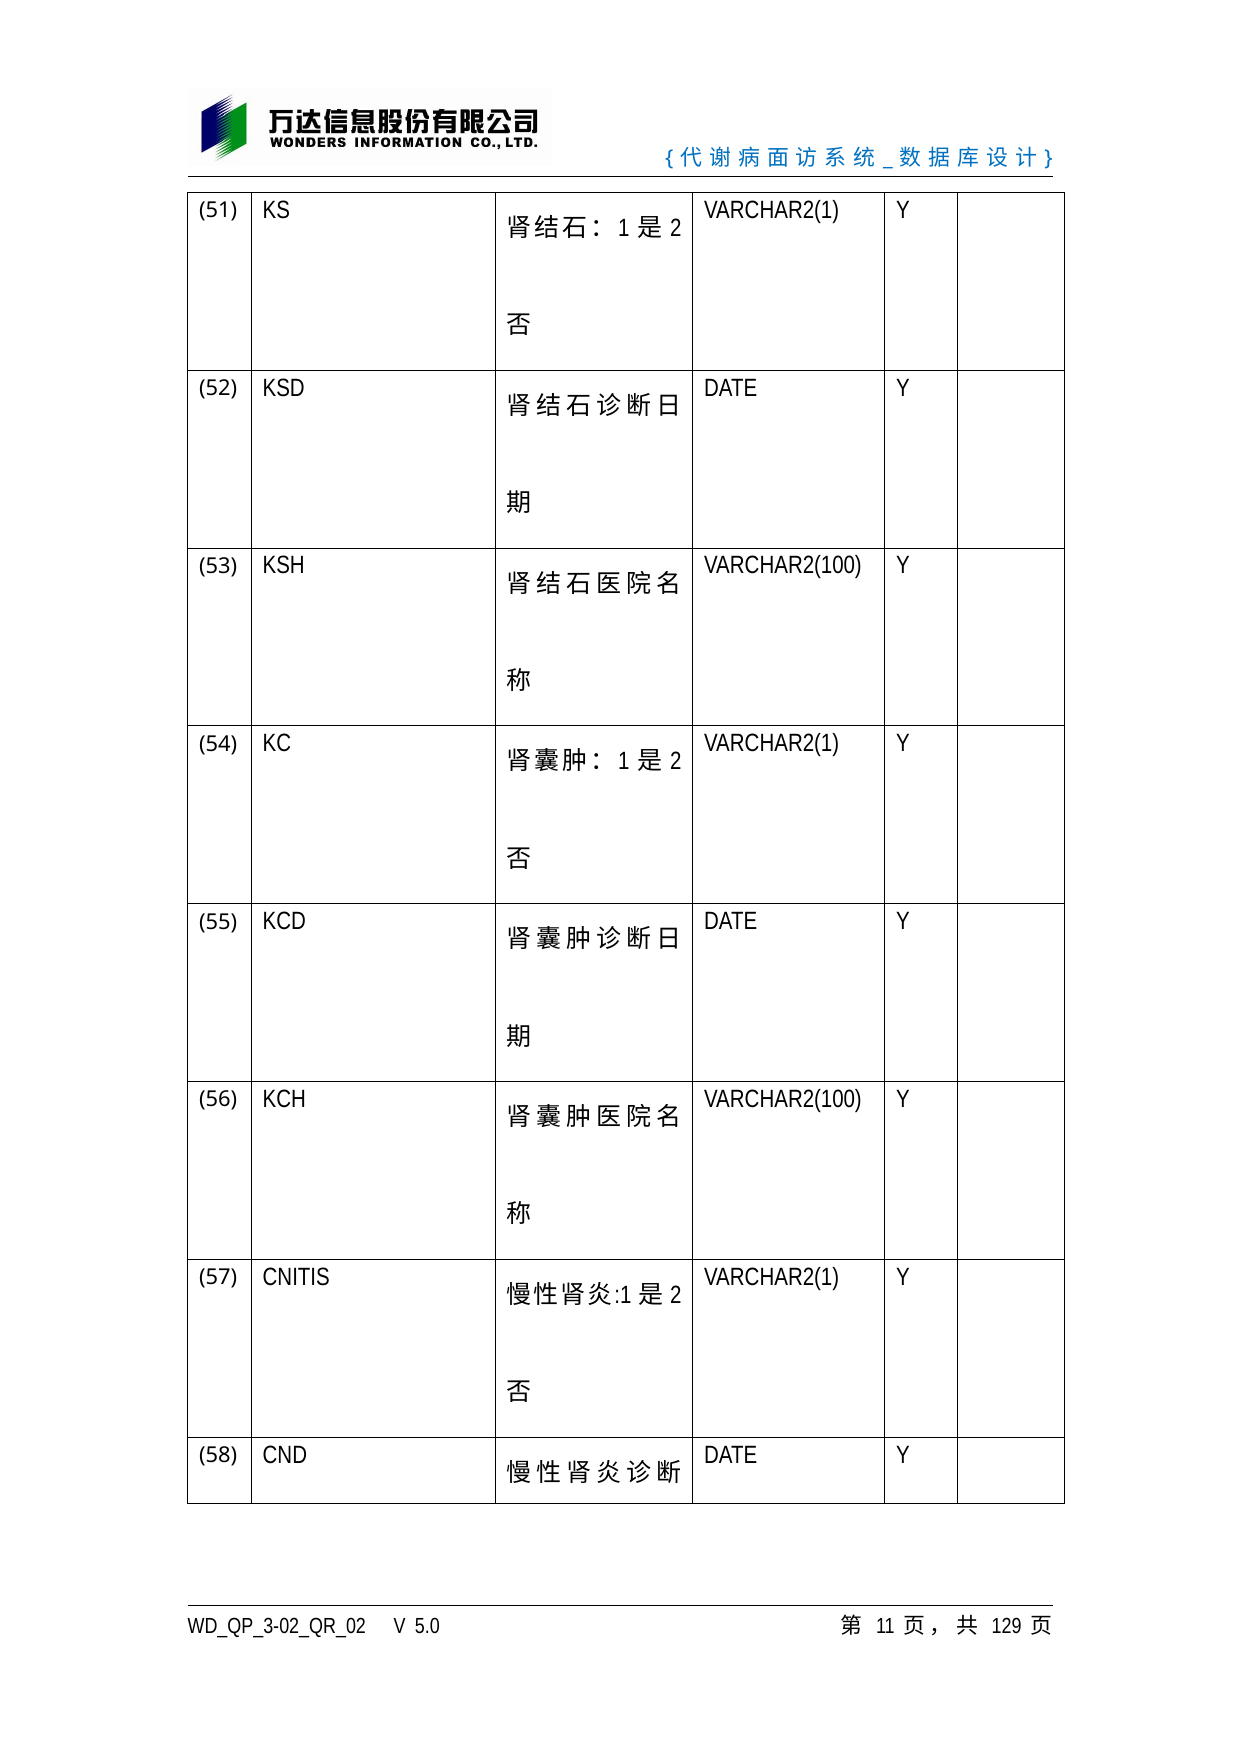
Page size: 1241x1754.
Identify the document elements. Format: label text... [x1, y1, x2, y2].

table_cell Y [885, 726, 957, 903]
table_cell [188, 1260, 251, 1437]
table_cell 肾囊肿医院名称 [496, 1082, 692, 1259]
table_cell KSD [252, 371, 495, 548]
picture [187, 88, 552, 166]
table_cell VARCHAR2(100) [693, 549, 884, 725]
table_cell 肾结石诊断日期 [496, 371, 692, 548]
table_cell [958, 549, 1064, 725]
table_cell 肾囊肿：1是2否 [496, 726, 692, 903]
table_cell KS [252, 193, 495, 370]
table_cell [958, 1438, 1064, 1503]
table_cell [188, 904, 251, 1081]
table_cell KCD [252, 904, 495, 1081]
table_cell [188, 1438, 251, 1503]
table_cell [188, 1082, 251, 1259]
table_cell [958, 904, 1064, 1081]
table_cell Y [885, 1438, 957, 1503]
table_cell [958, 1260, 1064, 1437]
table_cell [188, 549, 251, 725]
table_cell DATE [693, 1438, 884, 1503]
table_cell Y [885, 371, 957, 548]
table_cell [958, 1082, 1064, 1259]
table_cell KSH [252, 549, 495, 725]
table_cell VARCHAR2(1) [693, 726, 884, 903]
table_cell DATE [693, 904, 884, 1081]
table_cell VARCHAR2(1) [693, 1260, 884, 1437]
table_cell [958, 371, 1064, 548]
table_cell KCH [252, 1082, 495, 1259]
table_cell DATE [693, 371, 884, 548]
table_cell [188, 726, 251, 903]
table_cell Y [885, 549, 957, 725]
table_cell Y [885, 1260, 957, 1437]
table_cell 肾囊肿诊断日期 [496, 904, 692, 1081]
table_cell 慢性肾炎:1是2否 [496, 1260, 692, 1437]
table_cell Y [885, 193, 957, 370]
table_cell 肾结石：1是2否 [496, 193, 692, 370]
table_cell Y [885, 904, 957, 1081]
table_cell Y [885, 1082, 957, 1259]
table_cell [958, 193, 1064, 370]
table_cell [958, 726, 1064, 903]
table_cell [188, 193, 251, 370]
table_cell KC [252, 726, 495, 903]
table_cell 肾结石医院名称 [496, 549, 692, 725]
table_cell CNITIS [252, 1260, 495, 1437]
table_cell VARCHAR2(100) [693, 1082, 884, 1259]
table_cell VARCHAR2(1) [693, 193, 884, 370]
table_cell CND [252, 1438, 495, 1503]
table_cell [188, 371, 251, 548]
table_cell 慢性肾炎诊断日期 [496, 1438, 692, 1503]
